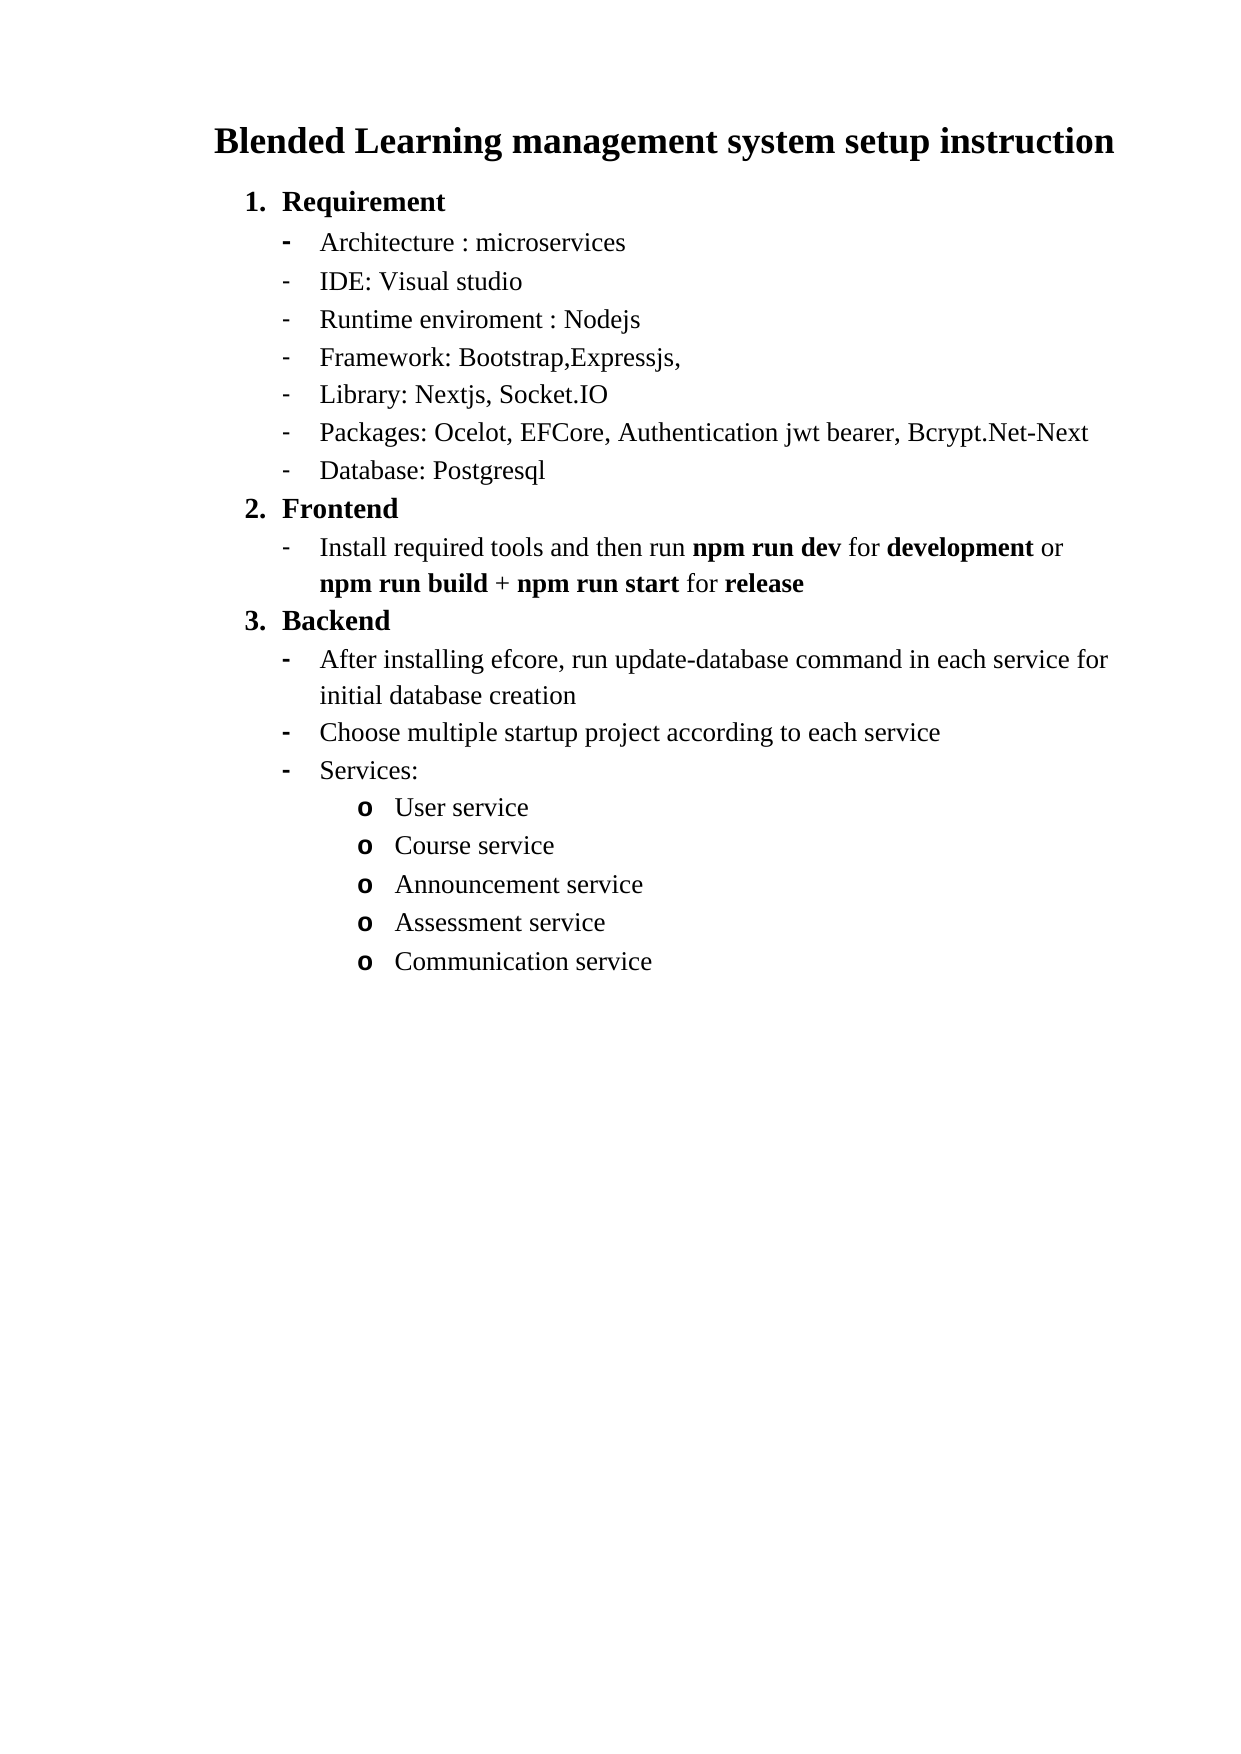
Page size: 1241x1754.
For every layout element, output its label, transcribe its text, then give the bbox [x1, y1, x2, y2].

list User service [357, 791, 1122, 824]
list Packages: Ocelot, EFCore, Authentication jwt bearer, Bcrypt.Net-Next [282, 416, 1122, 448]
list Communication service [357, 945, 1122, 978]
list Services: [282, 753, 1122, 786]
list Architecture : microservices [282, 223, 1122, 258]
list Choose multiple startup project according to each service [282, 715, 1122, 748]
list Requirement [244, 184, 1122, 218]
text Blended Learning management system setup instruction [207, 118, 1122, 161]
list After installing efcore, run update-database command in each service for initial database creation [282, 642, 1122, 711]
list Framework: Bootstrap,Expressjs, [282, 340, 1122, 373]
list Database: Postgresql [282, 453, 1122, 486]
list Runtime enviroment : Nodejs [282, 302, 1122, 335]
list Backend [244, 603, 1122, 637]
list IDE: Visual studio [282, 264, 1122, 297]
list Course service [357, 829, 1122, 863]
list Library: Nextjs, Socket.IO [282, 378, 1122, 411]
list Announcement service [357, 868, 1122, 901]
list Frontend [244, 491, 1122, 525]
list Assessment service [357, 906, 1122, 940]
list Install required tools and then run npm run dev for development or npm run build + npm run start for release [282, 530, 1122, 599]
